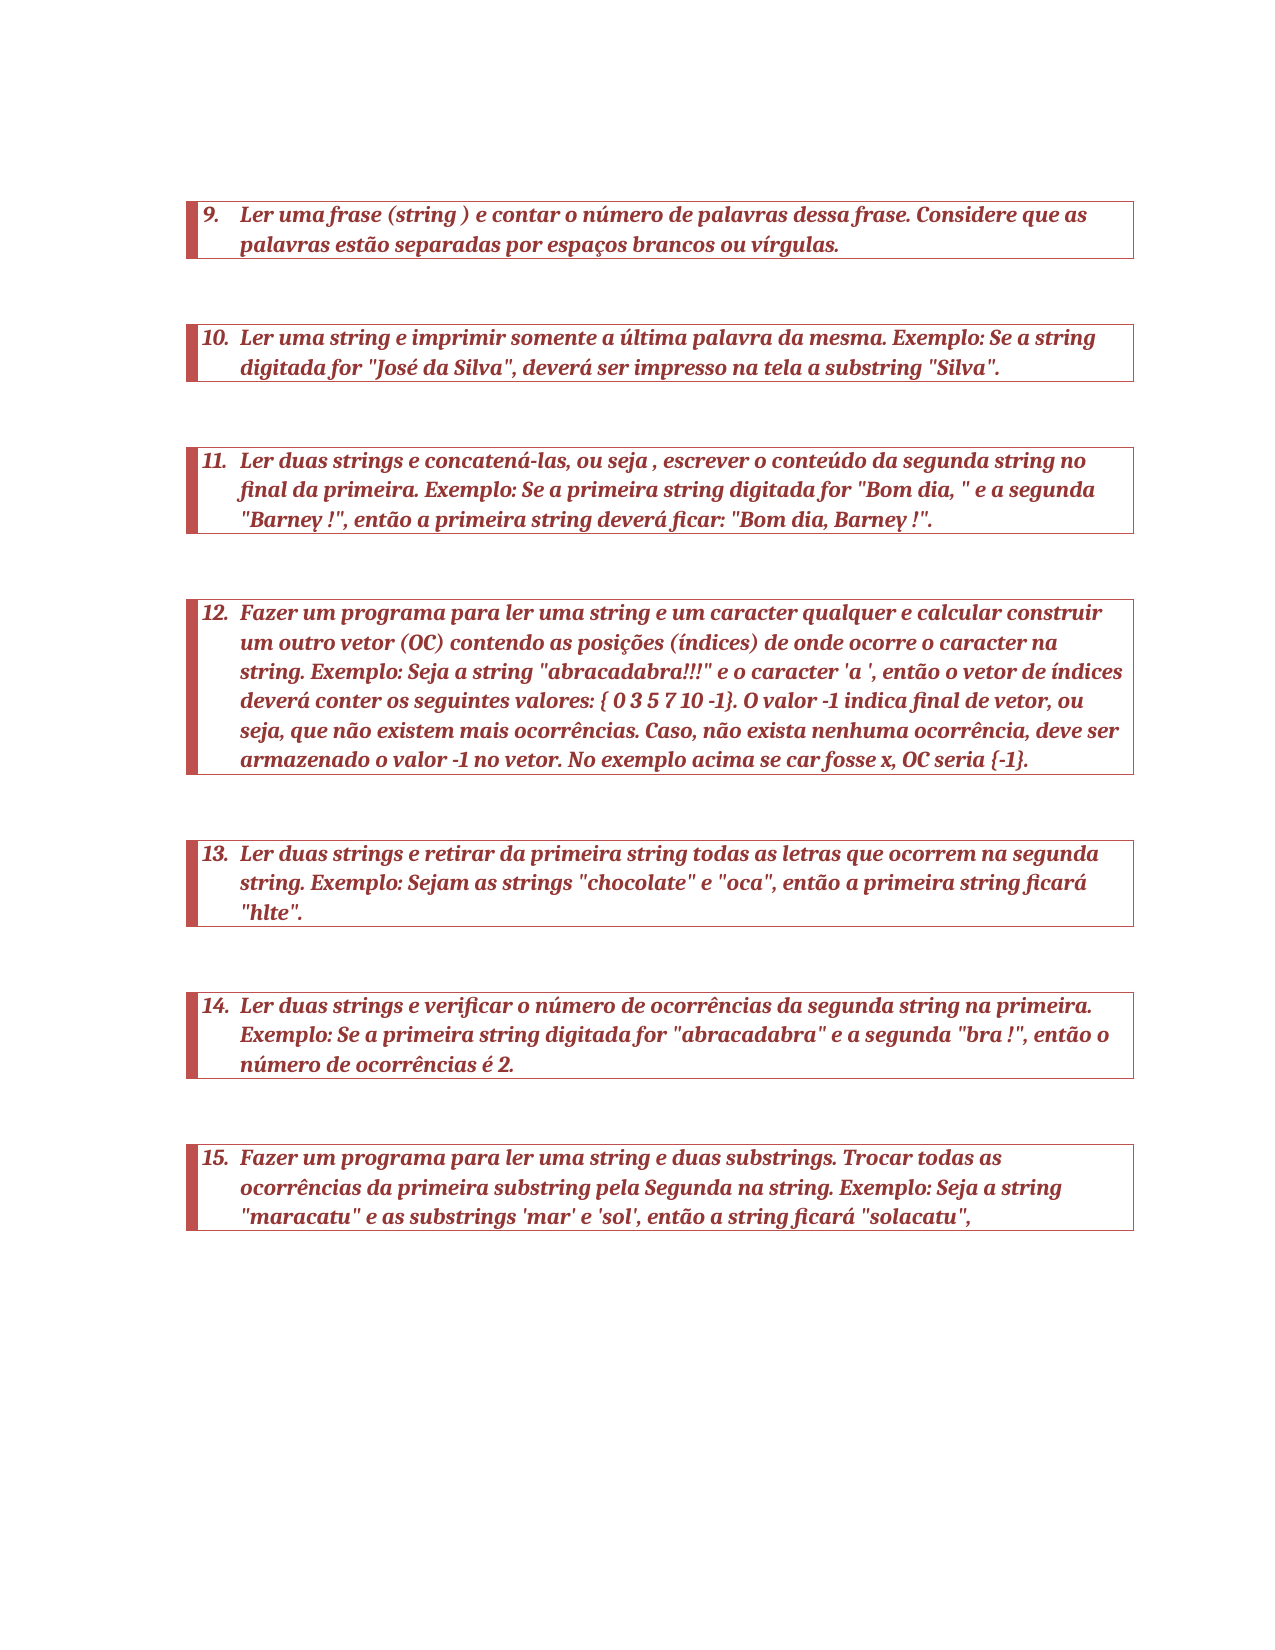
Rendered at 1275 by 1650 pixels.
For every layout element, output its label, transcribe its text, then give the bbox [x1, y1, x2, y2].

subtitle Ler duas strings e concatená-las, ou seja , escrever o conteúdo da segunda string no final da primeira. Exemplo: Se a primeira string digitada for "Bom dia, " e a segunda "Barney !", então a primeira string deverá ficar: "Bom dia, Barney !". [198, 448, 1133, 533]
subtitle Fazer um programa para ler uma string e duas substrings. Trocar todas as ocorrências da primeira substring pela Segunda na string. Exemplo: Seja a string "maracatu" e as substrings 'mar' e 'sol', então a string ficará "solacatu", [198, 1145, 1133, 1230]
subtitle Fazer um programa para ler uma string e um caracter qualquer e calcular construir um outro vetor (OC) contendo as posições (índices) de onde ocorre o caracter na string. Exemplo: Seja a string "abracadabra!!!" e o caracter 'a ', então o vetor de índices deverá conter os seguintes valores: { 0 3 5 7 10 -1}. O valor -1 indica final de vetor, ou seja, que não existem mais ocorrências. Caso, não exista nenhuma ocorrência, deve ser armazenado o valor -1 no vetor. No exemplo acima se car fosse x, OC seria {-1}. [198, 600, 1133, 774]
subtitle Ler uma frase (string ) e contar o número de palavras dessa frase. Considere que as palavras estão separadas por espaços brancos ou vírgulas. [198, 202, 1133, 258]
subtitle Ler duas strings e retirar da primeira string todas as letras que ocorrem na segunda string. Exemplo: Sejam as strings "chocolate" e "oca", então a primeira string ficará "hlte". [198, 841, 1133, 926]
subtitle Ler uma string e imprimir somente a última palavra da mesma. Exemplo: Se a string digitada for "José da Silva", deverá ser impresso na tela a substring "Silva". [198, 325, 1133, 381]
subtitle Ler duas strings e verificar o número de ocorrências da segunda string na primeira. Exemplo: Se a primeira string digitada for "abracadabra" e a segunda "bra !", então o número de ocorrências é 2. [198, 993, 1133, 1078]
